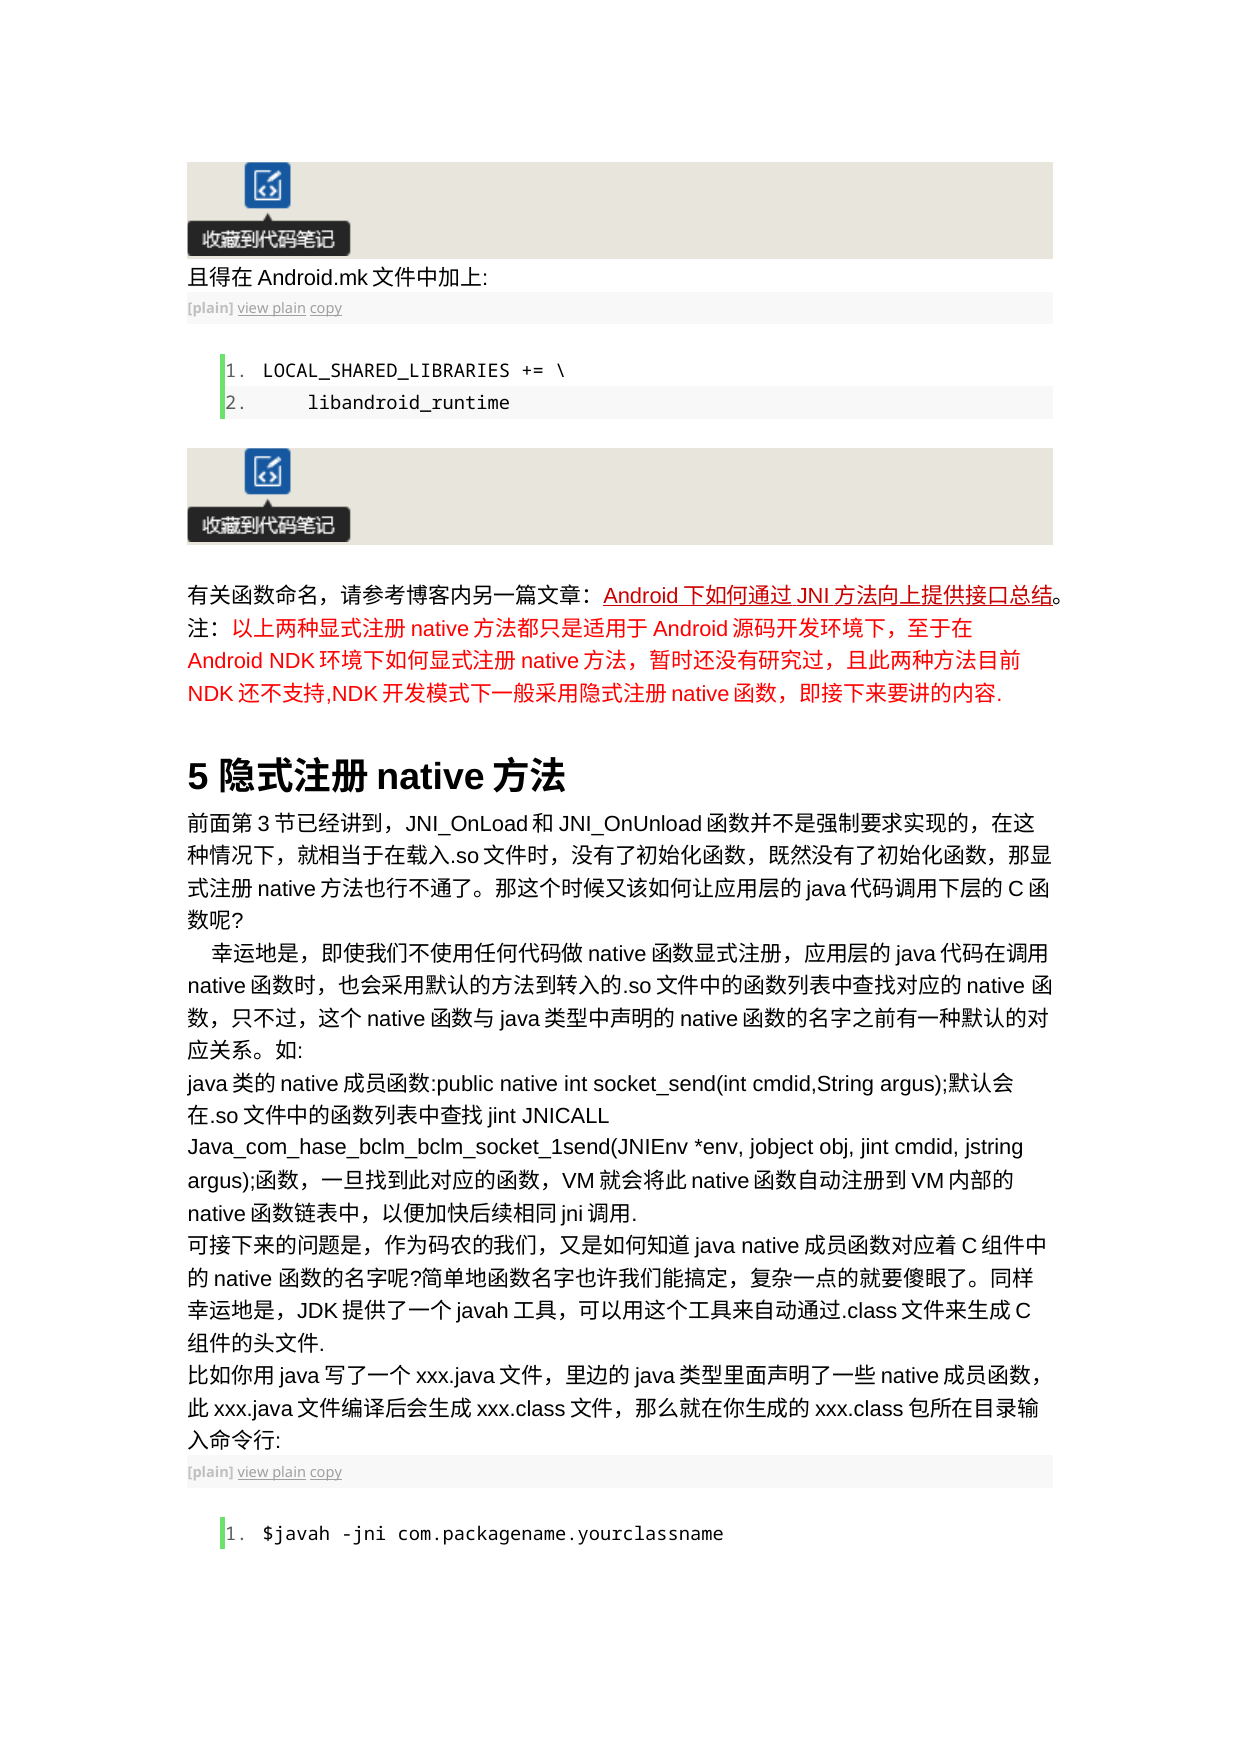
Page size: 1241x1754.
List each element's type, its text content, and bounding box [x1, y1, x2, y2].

list libandroid_runtime [225, 386, 1053, 419]
text 且得在Android.mk文件中加上: [187, 259, 1053, 292]
picture [187, 162, 352, 256]
text [plain] view plain copy [187, 292, 1053, 324]
list LOCAL_SHARED_LIBRARIES += \ [225, 354, 1053, 386]
list $javah -jni com.packagename.yourclassname [225, 1517, 1053, 1549]
text 有关函数命名，请参考博客内另一篇文章：Android下如何通过JNI方法向上提供接口总结。 [187, 545, 1053, 610]
text 注：以上两种显式注册native方法都只是适用于Android源码开发环境下，至于在Android NDK环境下如何显式注册native方法，暂时还没有研究过，且此两种方法目前NDK还不支持,NDK开发模式下一般采用隐式注册native函数，即接下来要讲的内容. [187, 610, 1053, 708]
text java类的native成员函数:public native int socket_send(int cmdid,String argus);默认会在.so文件中的函数列表中查找jint JNICALL Java_com_hase_bclm_bclm_socket_1send(JNIEnv *env, jobject obj, jint cmdid, jstring argus);函数，一旦找到此对应的函数，VM就会将此native函数自动注册到VM内部的native函数链表中，以便加快后续相同jni调用. [187, 1065, 1053, 1228]
text 前面第3节已经讲到，JNI_OnLoad和JNI_OnUnload函数并不是强制要求实现的，在这种情况下，就相当于在载入.so文件时，没有了初始化函数，既然没有了初始化函数，那显式注册native方法也行不通了。那这个时候又该如何让应用层的java代码调用下层的C函数呢? [187, 805, 1053, 935]
text 可接下来的问题是，作为码农的我们，又是如何知道java native成员函数对应着C组件中的native 函数的名字呢?简单地函数名字也许我们能搞定，复杂一点的就要傻眼了。同样幸运地是，JDK提供了一个javah工具，可以用这个工具来自动通过.class文件来生成C组件的头文件. [187, 1228, 1053, 1358]
text 比如你用java写了一个xxx.java文件，里边的java类型里面声明了一些native成员函数，此xxx.java文件编译后会生成xxx.class文件，那么就在你生成的xxx.class包所在目录输入命令行: [187, 1358, 1053, 1455]
text [plain] view plain copy [187, 1455, 1053, 1488]
picture [187, 447, 352, 542]
text 5 隐式注册native方法 [187, 740, 1053, 805]
text 幸运地是，即使我们不使用任何代码做native函数显式注册，应用层的java代码在调用native函数时，也会采用默认的方法到转入的.so文件中的函数列表中查找对应的native 函数，只不过，这个native函数与java类型中声明的native函数的名字之前有一种默认的对应关系。如: [187, 935, 1053, 1065]
